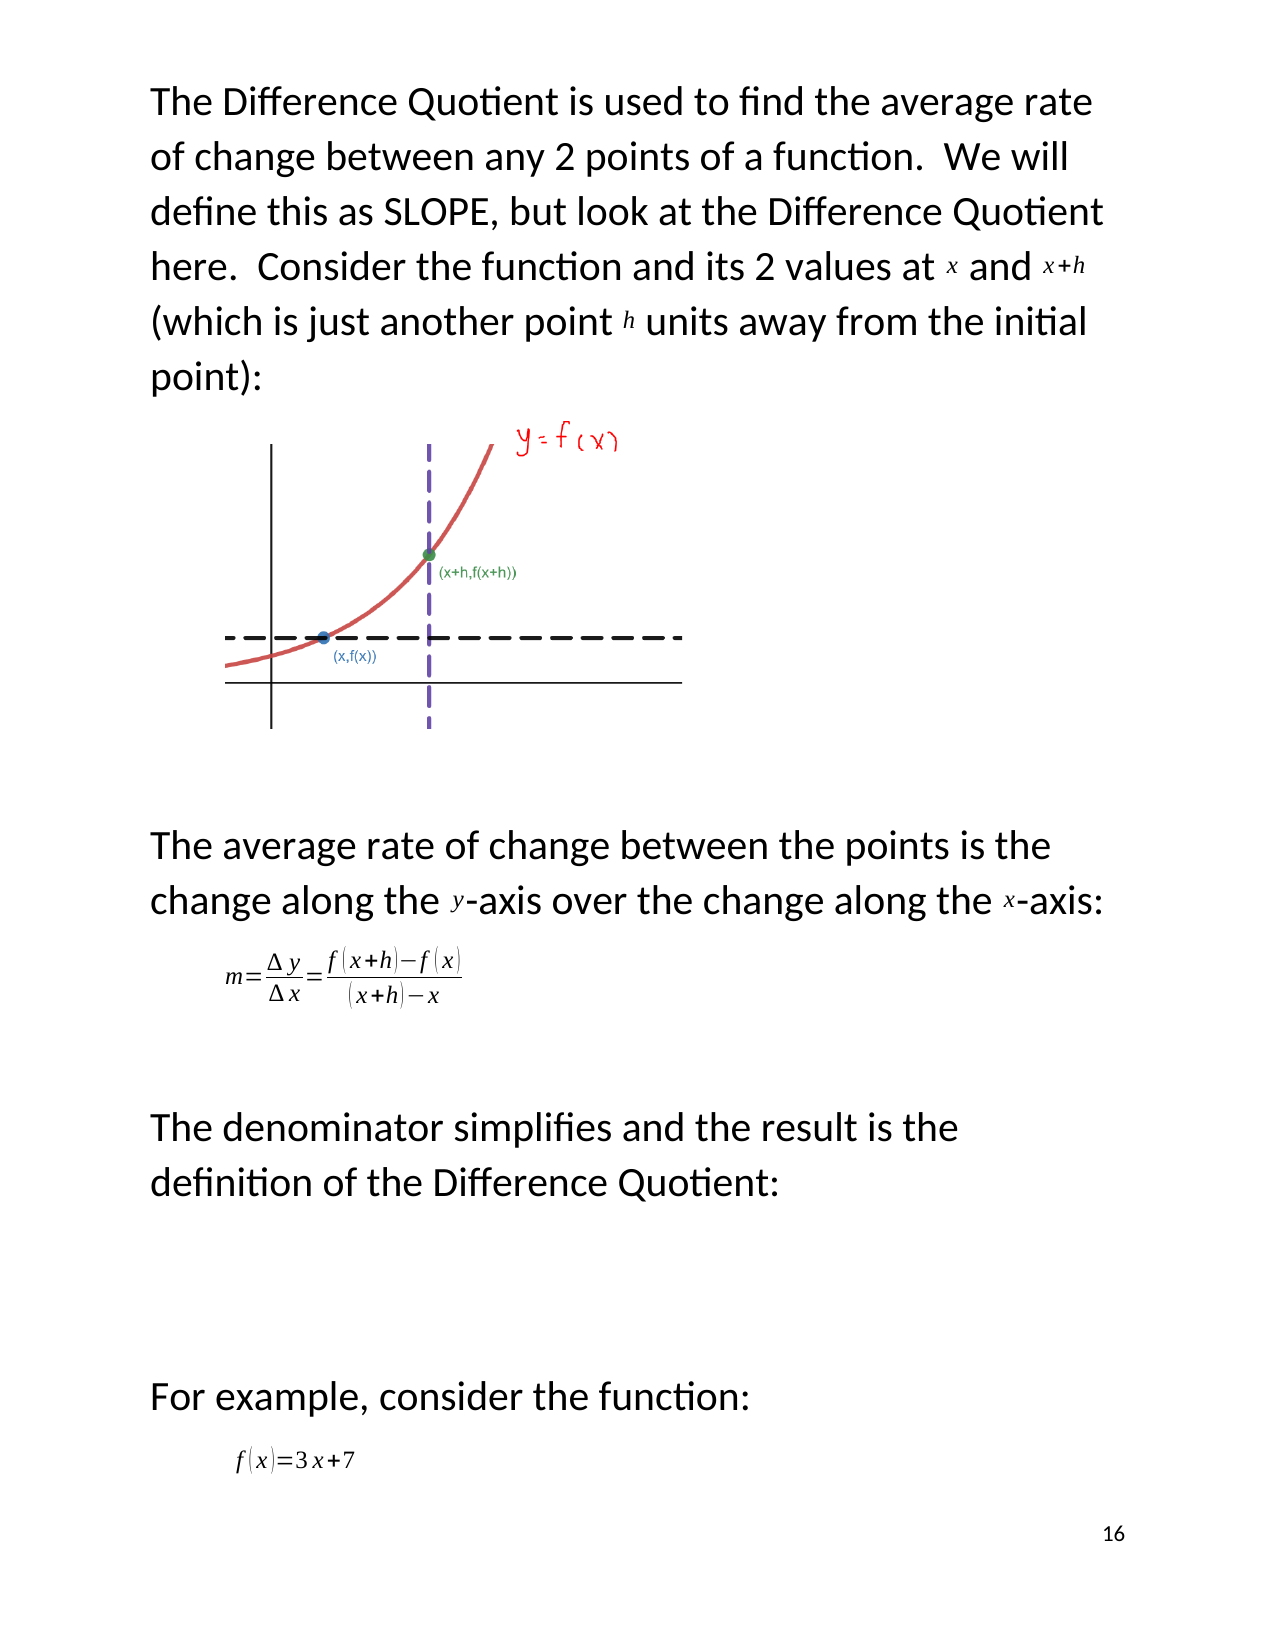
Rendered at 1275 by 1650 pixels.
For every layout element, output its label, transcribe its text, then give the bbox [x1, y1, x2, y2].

text The average rate of change between the points is the change along the -axis over the change along the -axis: [150, 819, 1125, 925]
text The Difference Quotient is used to find the average rate of change between any 2 points of a function. We will define this as SLOPE, but look at the Difference Quotient here. Consider the function and its 2 values at and (which is just another point units away from the initial point): [150, 75, 1125, 400]
picture [225, 421, 683, 729]
text The denominator simplifies and the result is the definition of the Difference Quotient: [150, 1101, 1125, 1207]
text For example, consider the function: [150, 1370, 1125, 1421]
